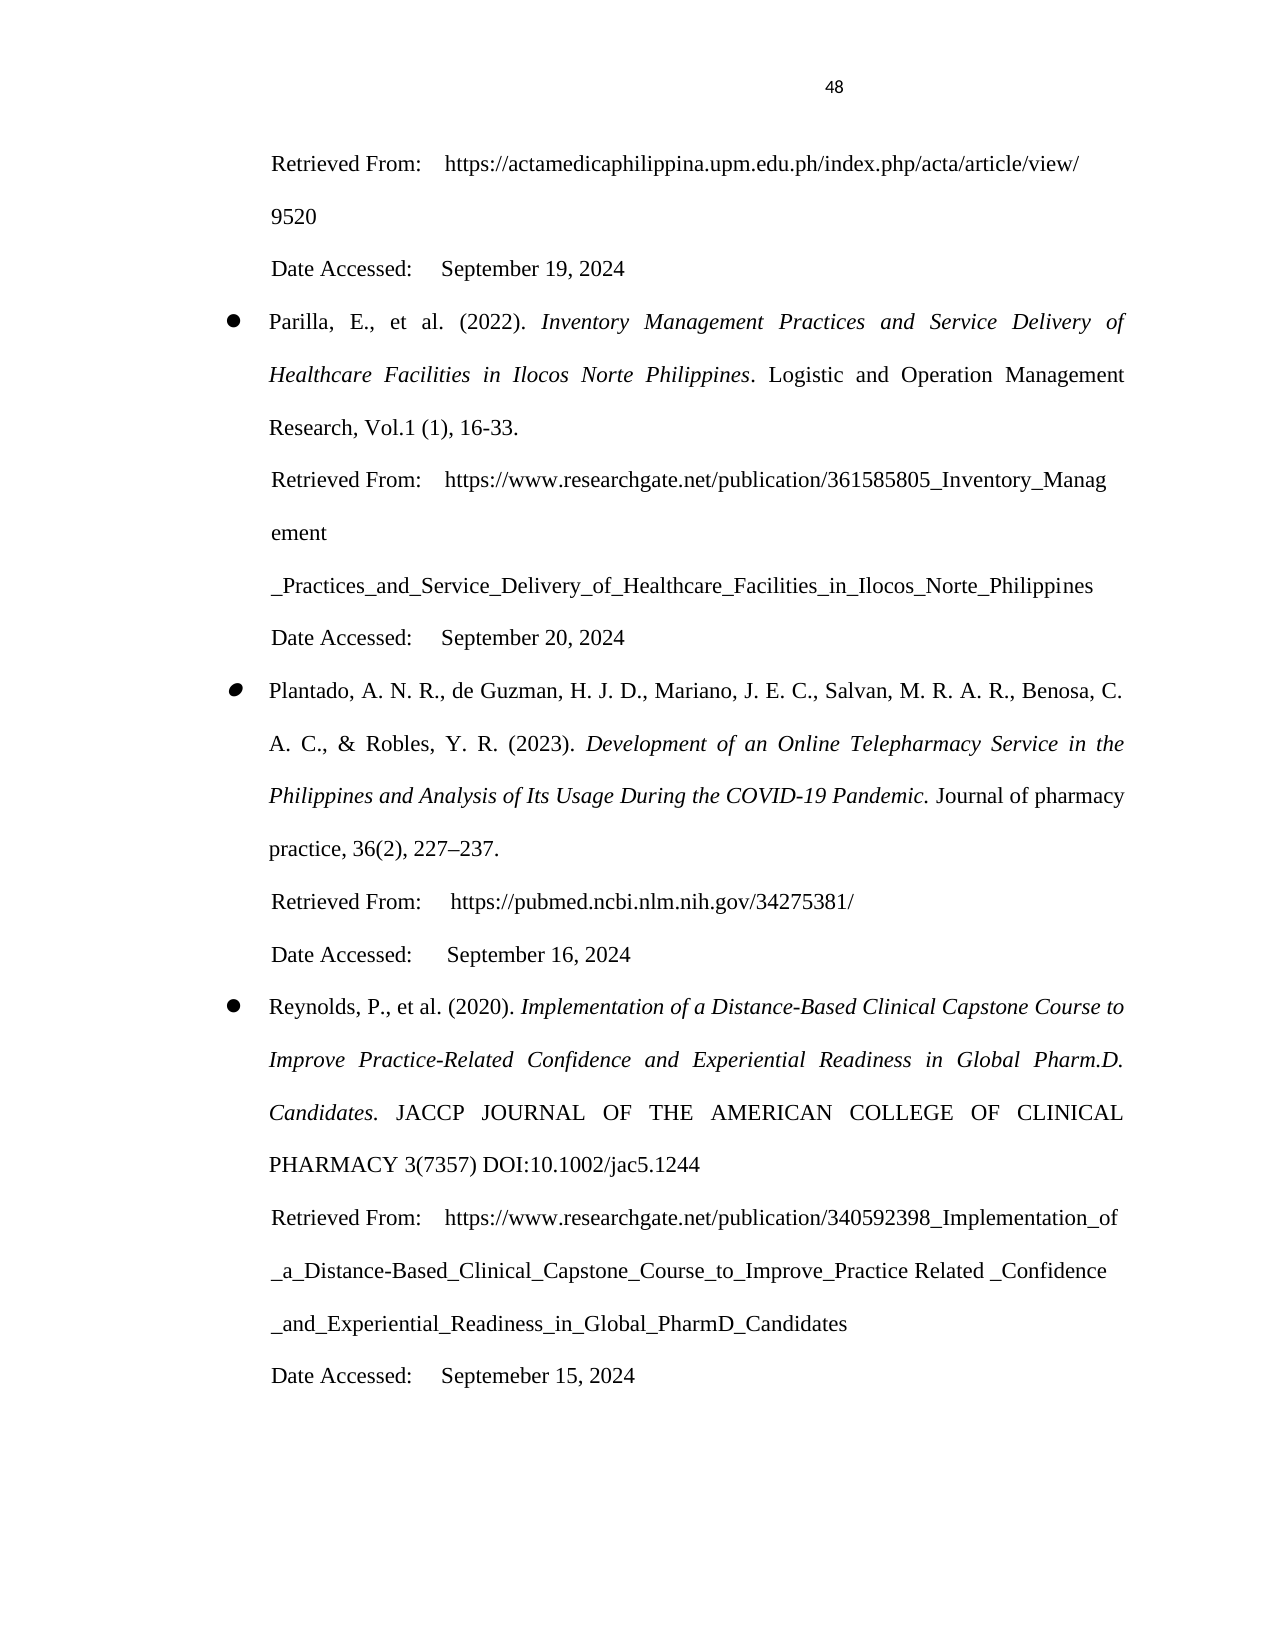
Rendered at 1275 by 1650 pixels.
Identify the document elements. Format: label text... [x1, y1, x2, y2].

list Retrieved From: https://www.researchgate.net/publication/361585805_Inventory_Manag [225, 466, 1125, 493]
list Reynolds, P., et al. (2020). Implementation of a Distance‐Based Clinical Capstone Course to Improve Practice‐Related Confidence and Experiential Readiness in Global Pharm.D. Candidates. JACCP JOURNAL OF THE AMERICAN COLLEGE OF CLINICAL PHARMACY 3(7357) DOI:10.1002/jac5.1244 [225, 993, 1125, 1178]
list ement [225, 519, 1125, 545]
list _and_Experiential_Readiness_in_Global_PharmD_Candidates [225, 1309, 1125, 1336]
list 9520 [225, 203, 1125, 229]
list Retrieved From: https://www.researchgate.net/publication/340592398_Implementation_of [225, 1204, 1125, 1231]
list Parilla, E., et al. (2022). Inventory Management Practices and Service Delivery of Healthcare Facilities in Ilocos Norte Philippines. Logistic and Operation Management Research, Vol.1 (1), 16-33. [225, 308, 1125, 440]
list _Practices_and_Service_Delivery_of_Healthcare_Facilities_in_Ilocos_Norte_Philippines [225, 572, 1125, 598]
list Date Accessed: September 19, 2024 [225, 255, 1125, 282]
list Retrieved From: https://pubmed.ncbi.nlm.nih.gov/34275381/ [225, 888, 1125, 914]
list Retrieved From: https://actamedicaphilippina.upm.edu.ph/index.php/acta/article/view/ [225, 150, 1125, 176]
list Date Accessed: September 16, 2024 [225, 941, 1125, 967]
list Date Accessed: September 20, 2024 [225, 624, 1125, 651]
list Plantado, A. N. R., de Guzman, H. J. D., Mariano, J. E. C., Salvan, M. R. A. R., Benosa, C. A. C., & Robles, Y. R. (2023). Development of an Online Telepharmacy Service in the Philippines and Analysis of Its Usage During the COVID-19 Pandemic. Journal of pharmacy practice, 36(2), 227–237. [225, 677, 1125, 862]
list _a_Distance-Based_Clinical_Capstone_Course_to_Improve_Practice Related _Confidence [225, 1257, 1125, 1283]
list Date Accessed: Septemeber 15, 2024 [225, 1362, 1125, 1389]
